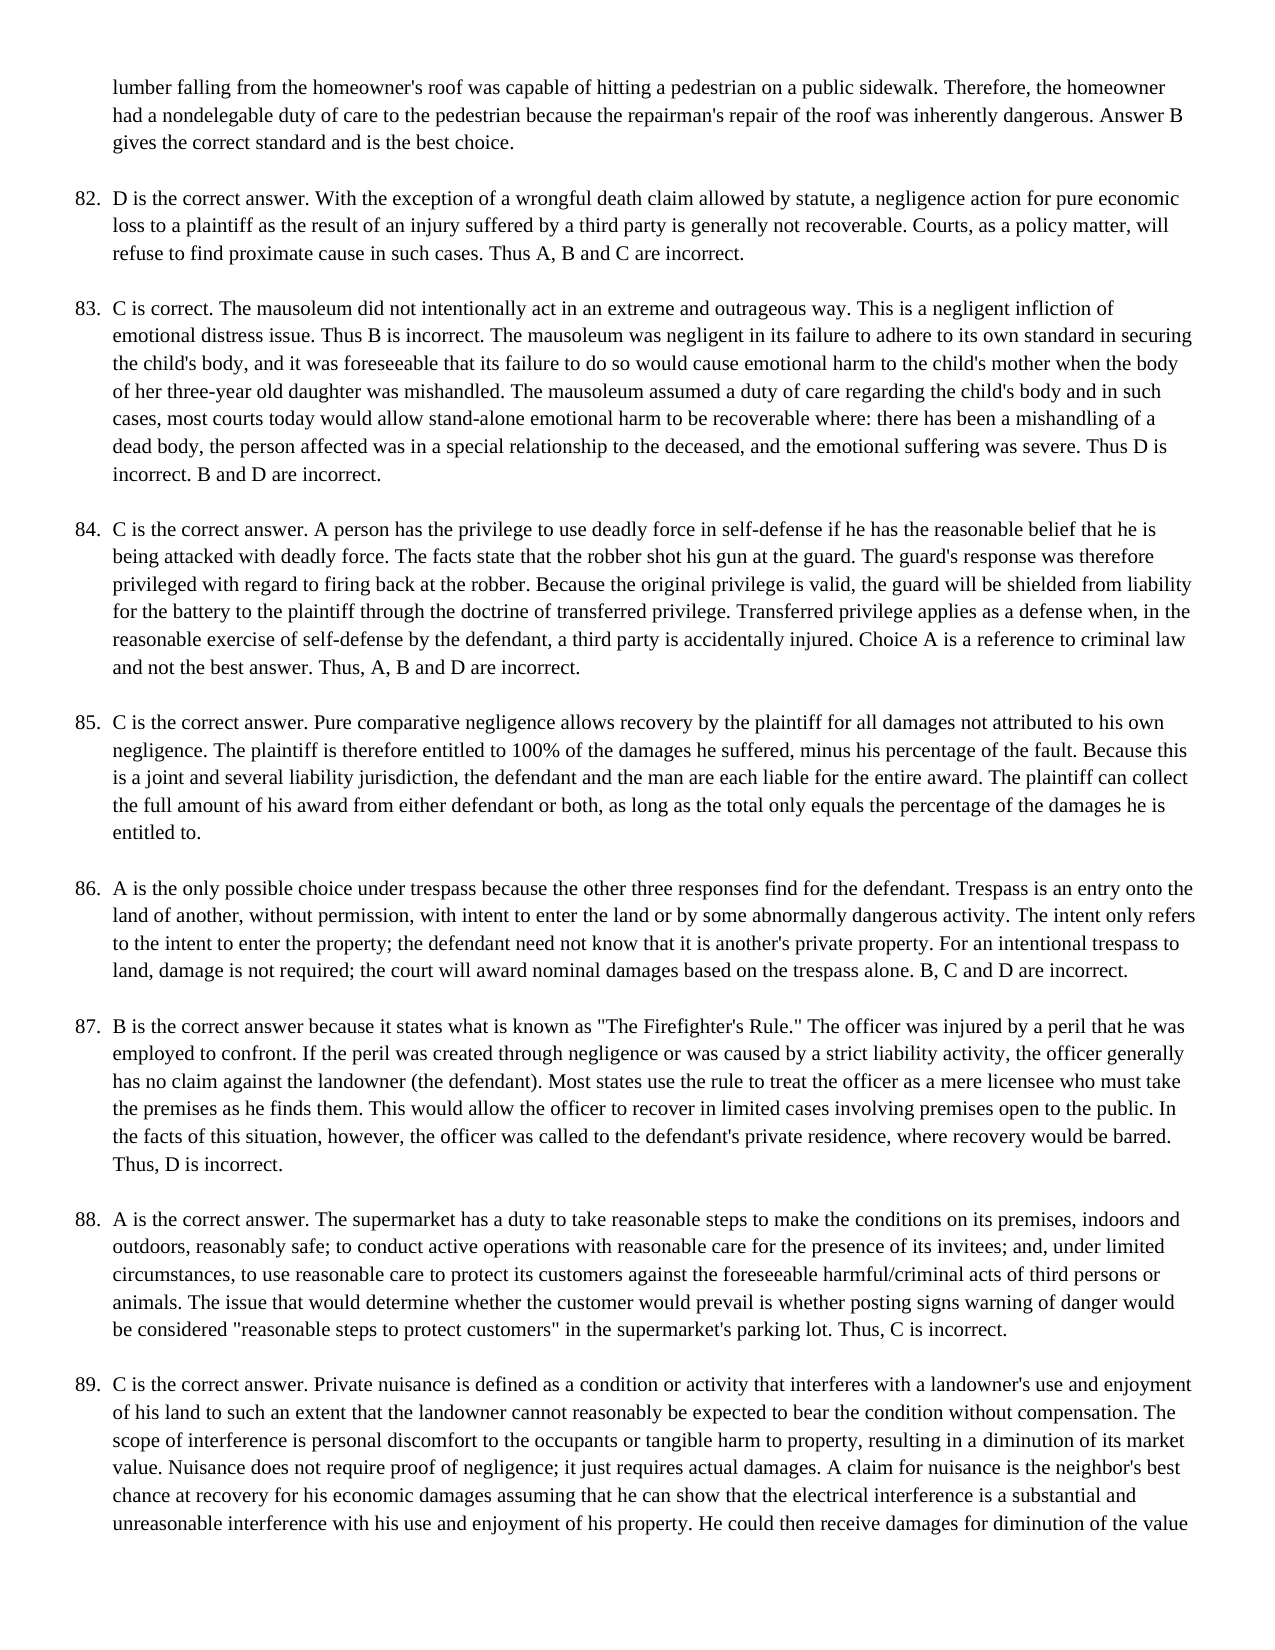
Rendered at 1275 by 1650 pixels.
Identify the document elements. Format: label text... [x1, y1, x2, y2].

list B is the correct answer because it states what is known as "The Firefighter's Rule." The officer was injured by a peril that he was employed to confront. If the peril was created through negligence or was caused by a strict liability activity, the officer generally has no claim against the landowner (the defendant). Most states use the rule to treat the officer as a mere licensee who must take the premises as he finds them. This would allow the officer to recover in limited cases involving premises open to the public. In the facts of this situation, however, the officer was called to the defendant's private residence, where recovery would be barred. Thus, D is incorrect. [75, 1013, 1200, 1176]
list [75, 1372, 1200, 1534]
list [75, 75, 1200, 154]
list A is the only possible choice under trespass because the other three responses find for the defendant. Trespass is an entry onto the land of another, without permission, with intent to enter the land or by some abnormally dangerous activity. The intent only refers to the intent to enter the property; the defendant need not know that it is another's private property. For an intentional trespass to land, damage is not required; the court will award nominal damages based on the trespass alone. B, C and D are incorrect. [75, 876, 1200, 982]
list D is the correct answer. With the exception of a wrongful death claim allowed by statute, a negligence action for pure economic loss to a plaintiff as the result of an injury suffered by a third party is generally not recoverable. Courts, as a policy matter, will refuse to find proximate cause in such cases. Thus A, B and C are incorrect. [75, 185, 1200, 265]
list A is the correct answer. The supermarket has a duty to take reasonable steps to make the conditions on its premises, indoors and outdoors, reasonably safe; to conduct active operations with reasonable care for the presence of its invitees; and, under limited circumstances, to use reasonable care to protect its customers against the foreseeable harmful/criminal acts of third persons or animals. The issue that would determine whether the customer would prevail is whether posting signs warning of danger would be considered "reasonable steps to protect customers" in the supermarket's parking lot. Thus, C is incorrect. [75, 1207, 1200, 1341]
list C is the correct answer. A person has the privilege to use deadly force in self-defense if he has the reasonable belief that he is being attacked with deadly force. The facts state that the robber shot his gun at the guard. The guard's response was therefore privileged with regard to firing back at the robber. Because the original privilege is valid, the guard will be shielded from liability for the battery to the plaintiff through the doctrine of transferred privilege. Transferred privilege applies as a defense when, in the reasonable exercise of self-defense by the defendant, a third party is accidentally injured. Choice A is a reference to criminal law and not the best answer. Thus, A, B and D are incorrect. [75, 517, 1200, 679]
list C is correct. The mausoleum did not intentionally act in an extreme and outrageous way. This is a negligent infliction of emotional distress issue. Thus B is incorrect. The mausoleum was negligent in its failure to adhere to its own standard in securing the child's body, and it was foreseeable that its failure to do so would cause emotional harm to the child's mother when the body of her three-year old daughter was mishandled. The mausoleum assumed a duty of care regarding the child's body and in such cases, most courts today would allow stand-alone emotional harm to be recoverable where: there has been a mishandling of a dead body, the person affected was in a special relationship to the deceased, and the emotional suffering was severe. Thus D is incorrect. B and D are incorrect. [75, 296, 1200, 486]
list C is the correct answer. Pure comparative negligence allows recovery by the plaintiff for all damages not attributed to his own negligence. The plaintiff is therefore entitled to 100% of the damages he suffered, minus his percentage of the fault. Because this is a joint and several liability jurisdiction, the defendant and the man are each liable for the entire award. The plaintiff can collect the full amount of his award from either defendant or both, as long as the total only equals the percentage of the damages he is entitled to. [75, 710, 1200, 844]
